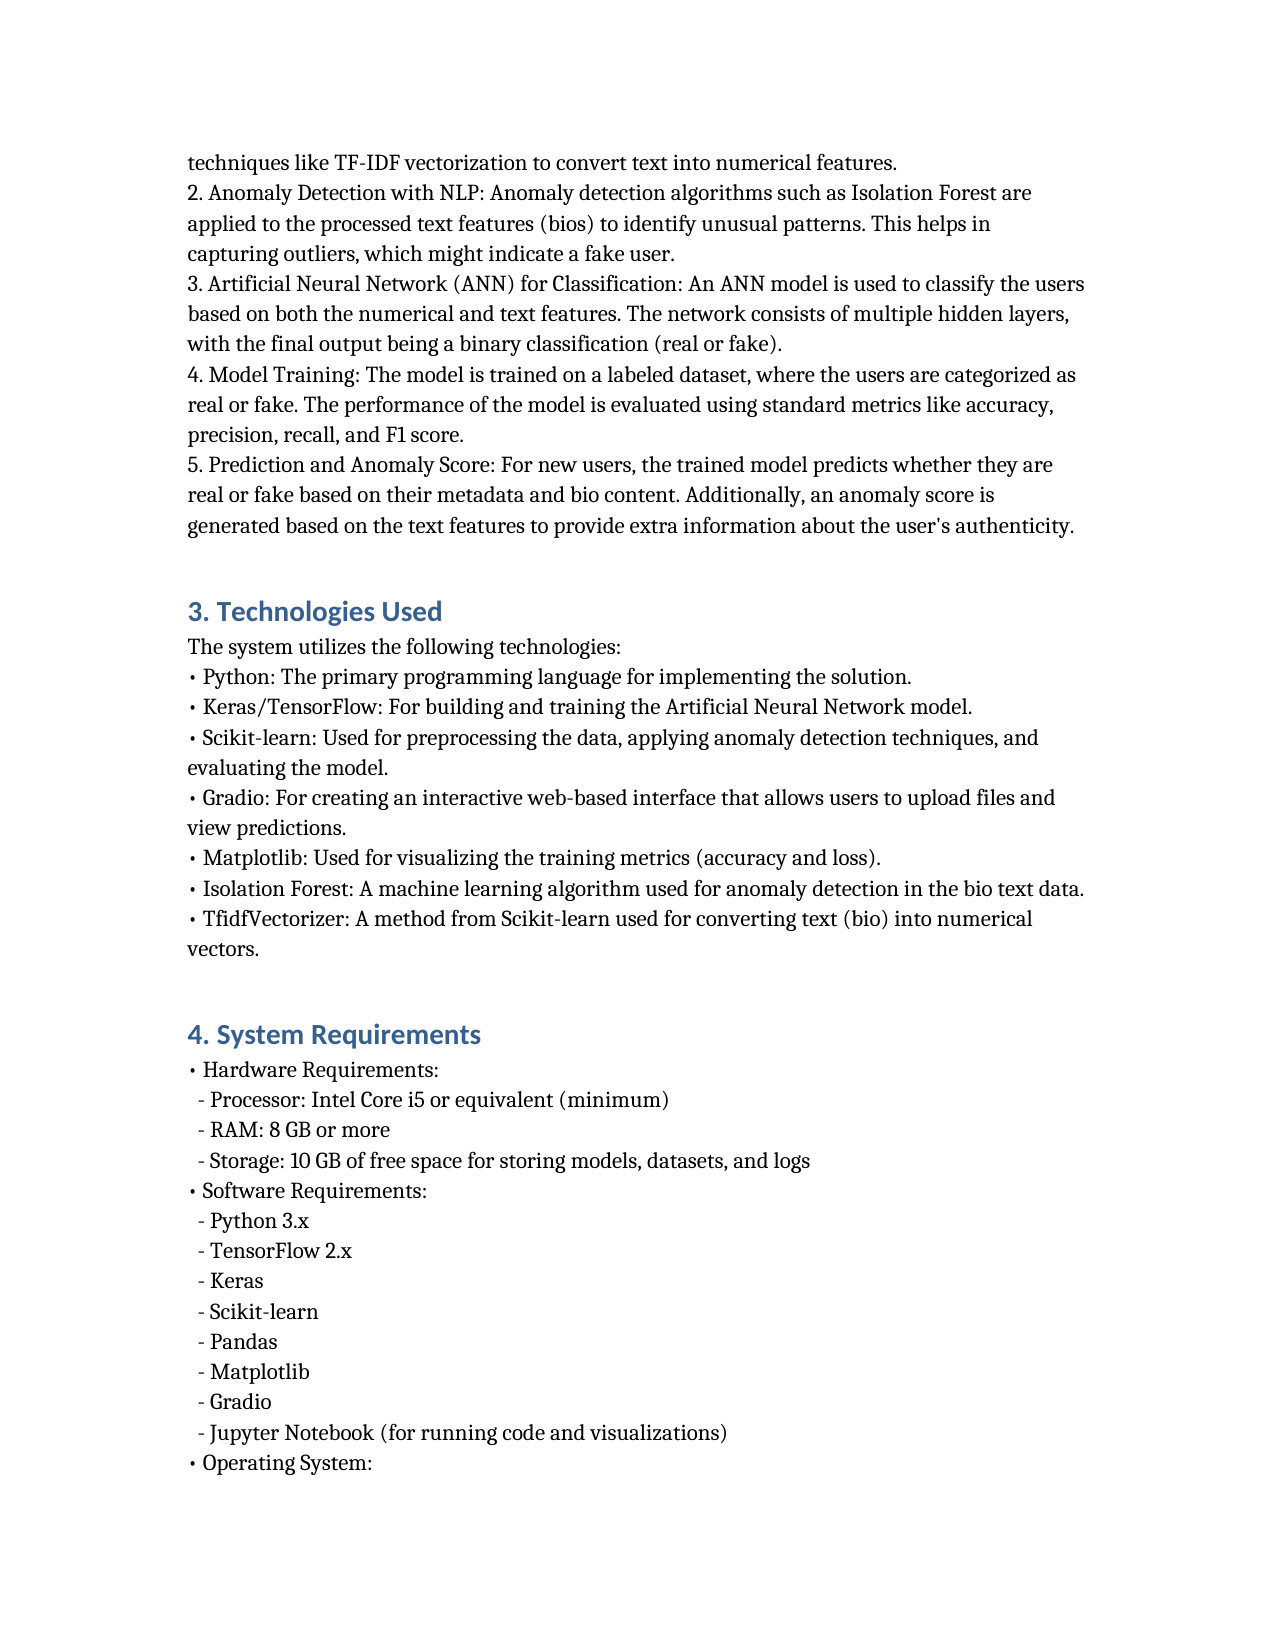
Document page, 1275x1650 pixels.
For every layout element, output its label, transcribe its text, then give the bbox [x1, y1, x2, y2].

subtitle 3. Technologies Used [187, 593, 1087, 628]
subtitle 4. System Requirements [187, 1016, 1087, 1052]
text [187, 1057, 1087, 1476]
text The system utilizes the following technologies: • Python: The primary programming language for implementing the solution. • Keras/TensorFlow: For building and training the Artificial Neural Network model. • Scikit-learn: Used for preprocessing the data, applying anomaly detection techniques, and evaluating the model. • Gradio: For creating an interactive web-based interface that allows users to upload files and view predictions. • Matplotlib: Used for visualizing the training metrics (accuracy and loss). • Isolation Forest: A machine learning algorithm used for anomaly detection in the bio text data. • TfidfVectorizer: A method from Scikit-learn used for converting text (bio) into numerical vectors. [187, 634, 1087, 962]
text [187, 150, 1087, 539]
